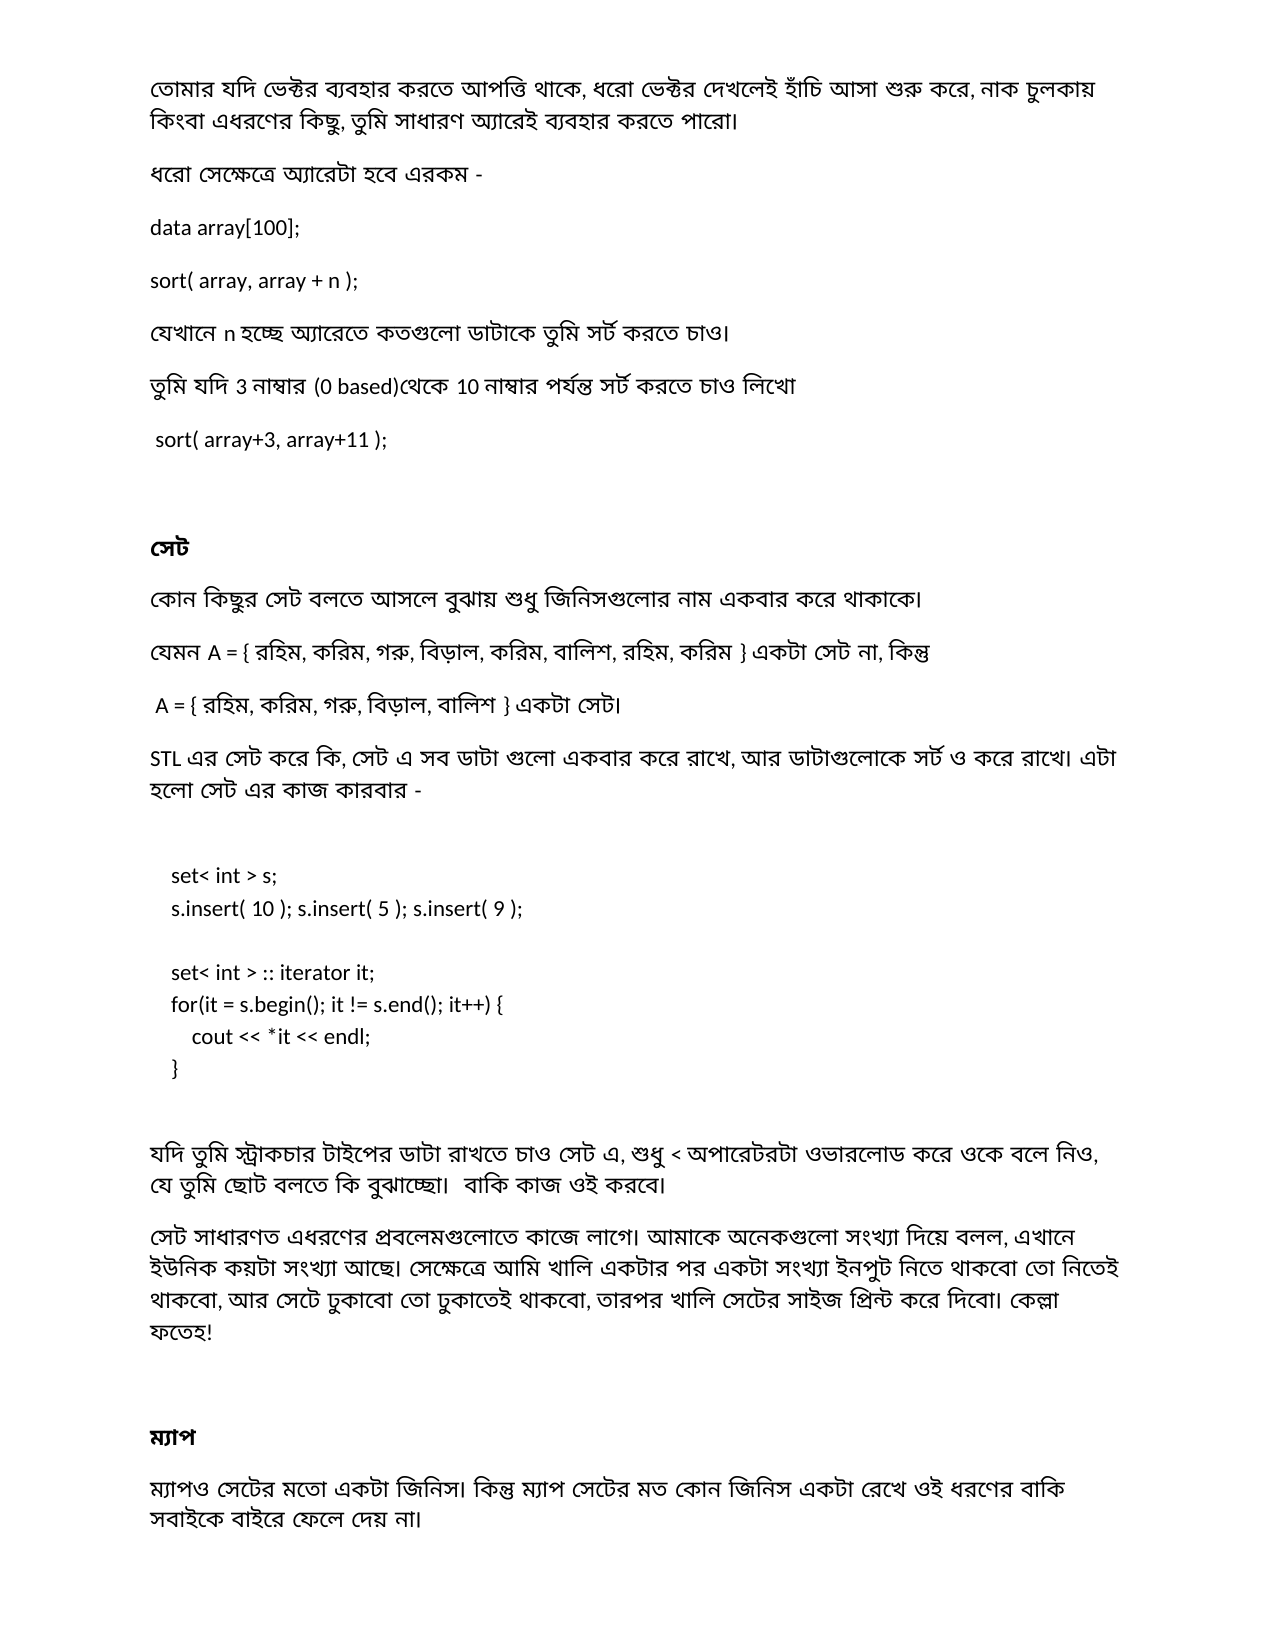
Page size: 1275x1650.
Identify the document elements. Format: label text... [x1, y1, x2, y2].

text কোন কিছুর সেট বলতে আসলে বুঝায় শুধু জিনিসগুলোর নাম একবার করে থাকাকে। [150, 587, 1125, 613]
text তুমি যদি 3 নাম্বার (0 based)থেকে 10 নাম্বার পর্যন্ত সর্ট করতে চাও লিখো [150, 372, 1125, 400]
text sort( array+3, array+11 ); [150, 425, 1125, 453]
text ম্যাপ [150, 1424, 1125, 1451]
text সেট [150, 535, 1125, 562]
text সেট সাধারণত এধরণের প্রবলেমগুলোতে কাজে লাগে। আমাকে অনেকগুলো সংখ্যা দিয়ে বলল, এখানে ইউনিক কয়টা সংখ্যা আছে। সেক্ষেত্রে আমি খালি একটার পর একটা সংখ্যা ইনপুট নিতে থাকবো তো নিতেই থাকবো, আর সেটে ঢুকাবো তো ঢুকাতেই থাকবো, তারপর খালি সেটের সাইজ প্রিন্ট করে দিবো। কেল্লা ফতেহ! [150, 1223, 1125, 1346]
text A = { রহিম, করিম, গরু, বিড়াল, বালিশ } একটা সেট। [150, 691, 1125, 719]
text ধরো সেক্ষেত্রে অ্যারেটা হবে এরকম - [150, 160, 1125, 188]
text STL এর সেট করে কি, সেট এ সব ডাটা গুলো একবার করে রাখে, আর ডাটাগুলোকে সর্ট ও করে রাখে। এটা হলো সেট এর কাজ কারবার - [150, 744, 1125, 804]
text তোমার যদি ভেক্টর ব্যবহার করতে আপত্তি থাকে, ধরো ভেক্টর দেখলেই হাঁচি আসা শুরু করে, নাক চুলকায় কিংবা এধরণের কিছু, তুমি সাধারণ অ্যারেই ব্যবহার করতে পারো। [150, 75, 1125, 135]
text যদি তুমি স্ট্রাকচার টাইপের ডাটা রাখতে চাও সেট এ, শুধু < অপারেটরটা ওভারলোড করে ওকে বলে নিও, যে তুমি ছোট বলতে কি বুঝাচ্ছো। বাকি কাজ ওই করবে। [150, 1140, 1125, 1198]
text যেখানে n হচ্ছে অ্যারেতে কতগুলো ডাটাকে তুমি সর্ট করতে চাও। [150, 319, 1125, 347]
text set< int > s; s.insert( 10 ); s.insert( 5 ); s.insert( 9 ); set< int > :: iterator it; for(it = s.begin(); it != s.end(); it++) { cout << *it << endl; } [150, 829, 1125, 1115]
text যেমন A = { রহিম, করিম, গরু, বিড়াল, করিম, বালিশ, রহিম, করিম } একটা সেট না, কিন্তু [150, 638, 1125, 666]
text sort( array, array + n ); [150, 266, 1125, 294]
text ম্যাপও সেটের মতো একটা জিনিস। কিন্তু ম্যাপ সেটের মত কোন জিনিস একটা রেখে ওই ধরণের বাকি সবাইকে বাইরে ফেলে দেয় না। [150, 1476, 1125, 1533]
text data array[100]; [150, 213, 1125, 241]
